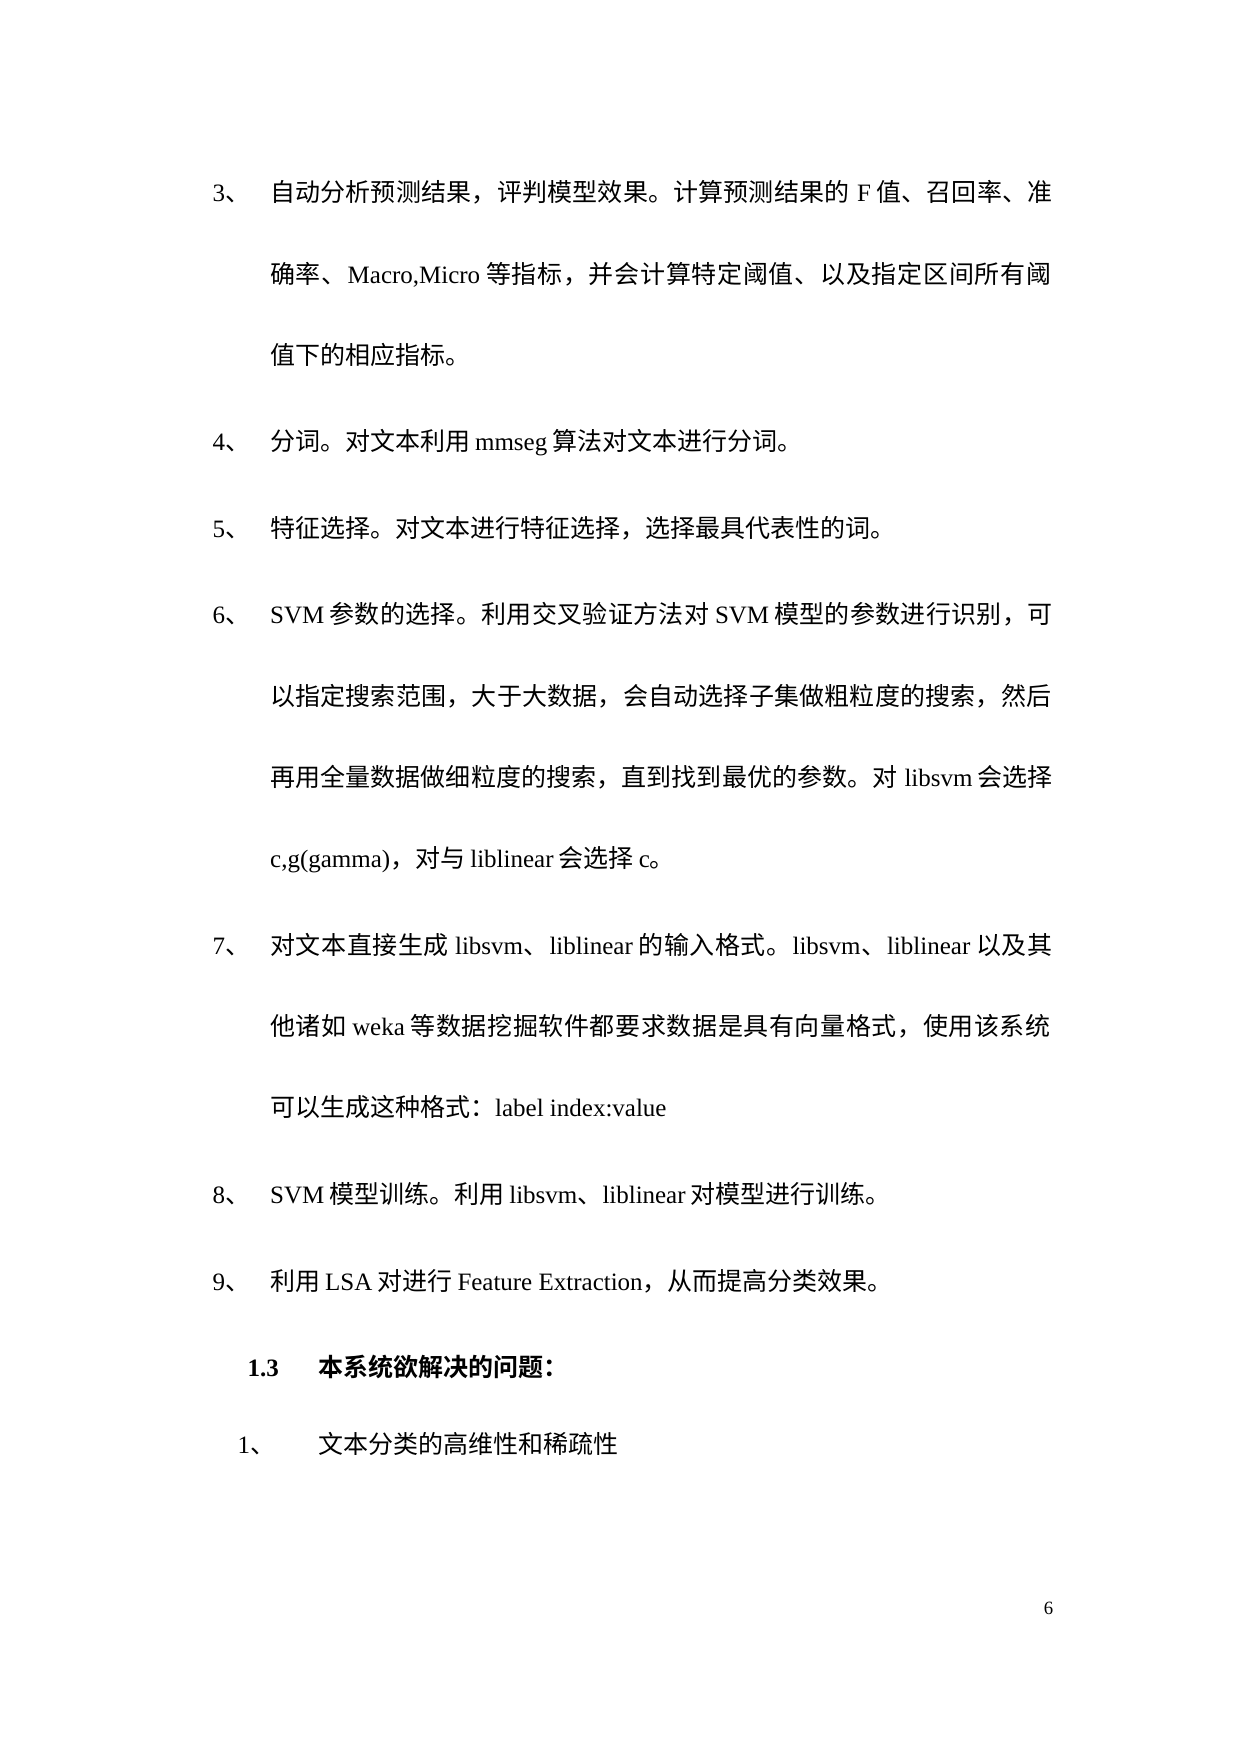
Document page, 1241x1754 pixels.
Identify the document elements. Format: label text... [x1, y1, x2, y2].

list 分词。对文本利用mmseg算法对文本进行分词。 [212, 407, 1053, 472]
list SVM参数的选择。利用交叉验证方法对SVM模型的参数进行识别，可以指定搜索范围，大于大数据，会自动选择子集做粗粒度的搜索，然后再用全量数据做细粒度的搜索，直到找到最优的参数。对libsvm会选择c,g(gamma)，对与liblinear会选择c。 [212, 581, 1053, 889]
list SVM模型训练。利用libsvm、liblinear对模型进行训练。 [212, 1160, 1053, 1225]
list 利用LSA对进行Feature Extraction，从而提高分类效果。 [212, 1247, 1053, 1312]
list 文本分类的高维性和稀疏性 [237, 1411, 1053, 1476]
list 特征选择。对文本进行特征选择，选择最具代表性的词。 [212, 494, 1053, 559]
list 对文本直接生成libsvm、liblinear的输入格式。libsvm、liblinear以及其他诸如weka等数据挖掘软件都要求数据是具有向量格式，使用该系统可以生成这种格式：label index:value [212, 911, 1053, 1138]
subtitle 本系统欲解决的问题： [247, 1333, 1053, 1398]
list 自动分析预测结果，评判模型效果。计算预测结果的F值、召回率、准确率、Macro,Micro等指标，并会计算特定阈值、以及指定区间所有阈值下的相应指标。 [212, 158, 1053, 386]
